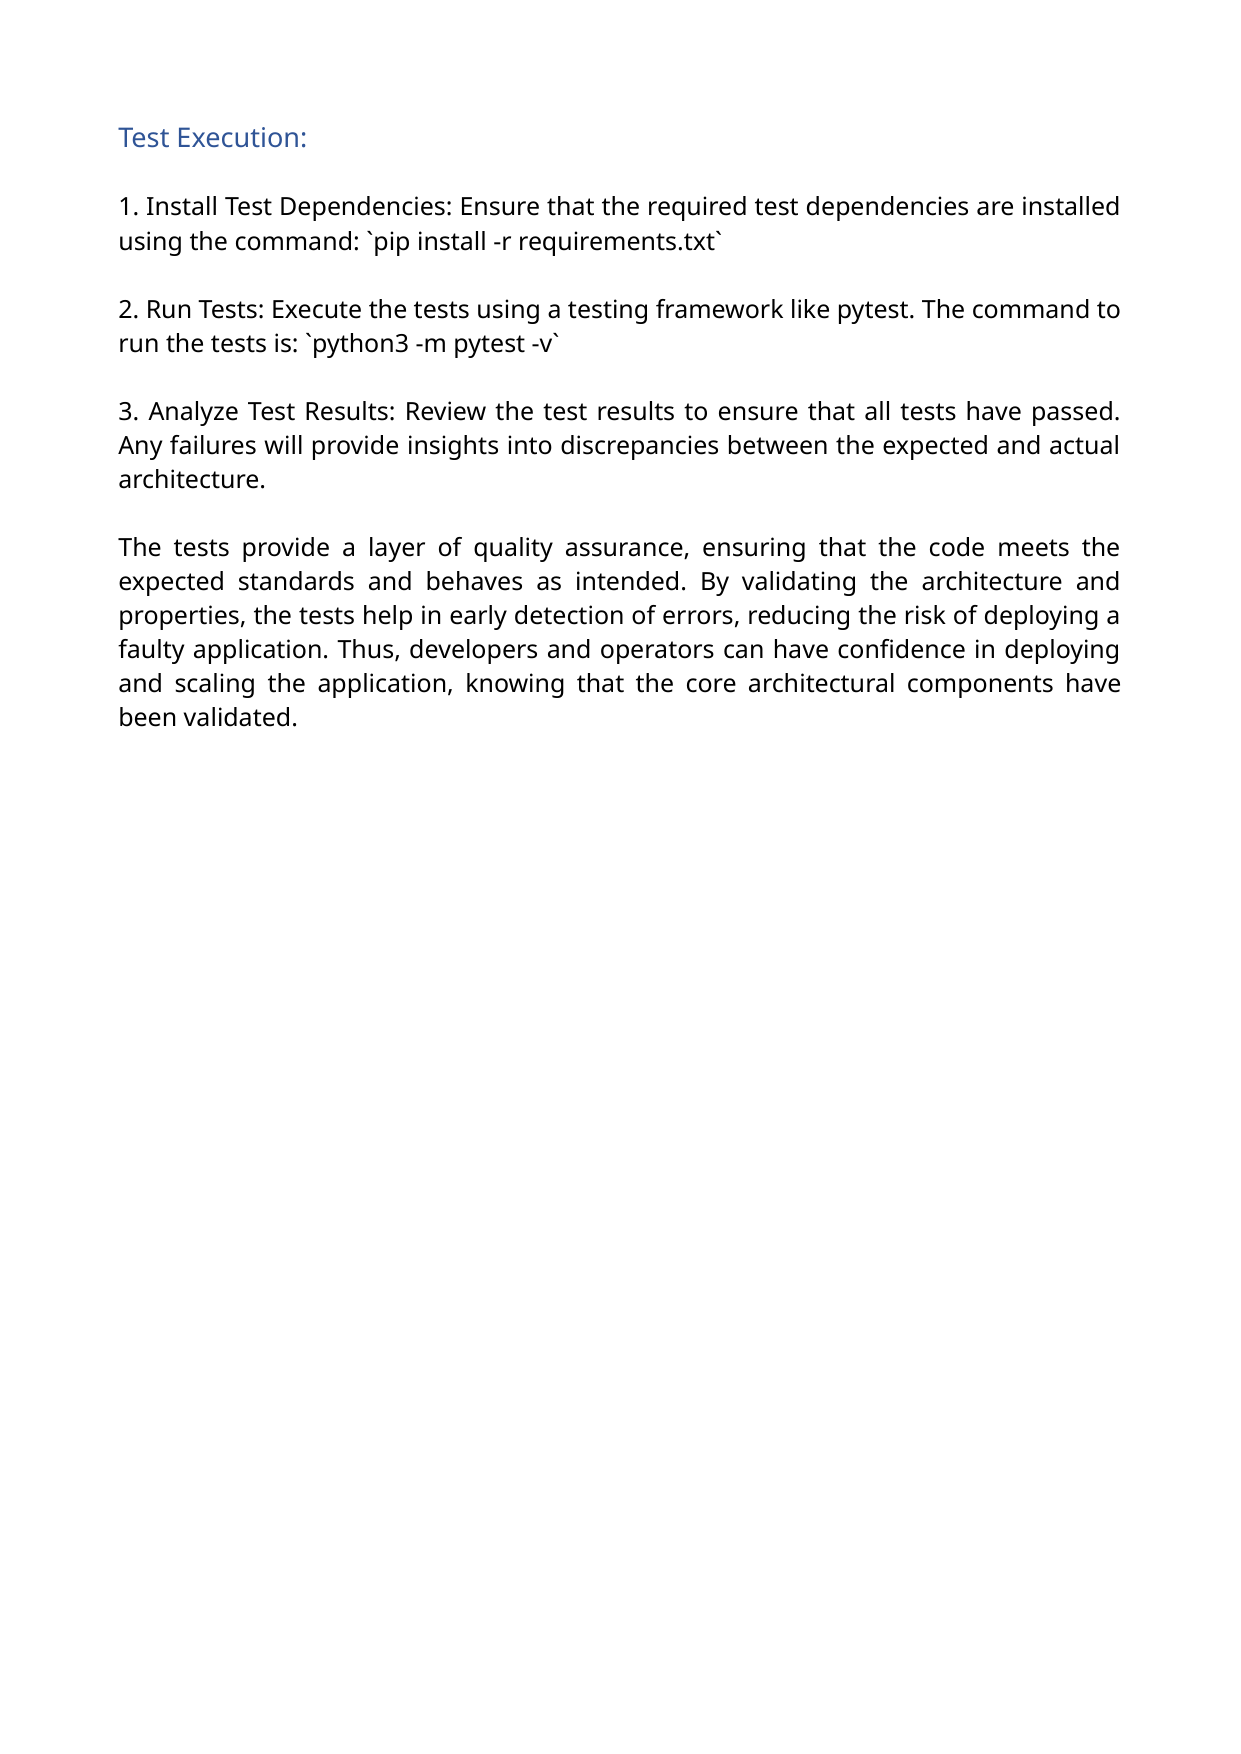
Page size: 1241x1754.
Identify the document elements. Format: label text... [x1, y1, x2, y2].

text 1. Install Test Dependencies: Ensure that the required test dependencies are installed using the command: `pip install -r requirements.txt` [118, 189, 1122, 257]
text The tests provide a layer of quality assurance, ensuring that the code meets the expected standards and behaves as intended. By validating the architecture and properties, the tests help in early detection of errors, reducing the risk of deploying a faulty application. Thus, developers and operators can have confidence in deploying and scaling the application, knowing that the core architectural components have been validated. [118, 530, 1122, 734]
text 2. Run Tests: Execute the tests using a testing framework like pytest. The command to run the tests is: `python3 -m pytest -v` [118, 291, 1122, 359]
subtitle Test Execution: [118, 118, 1122, 155]
